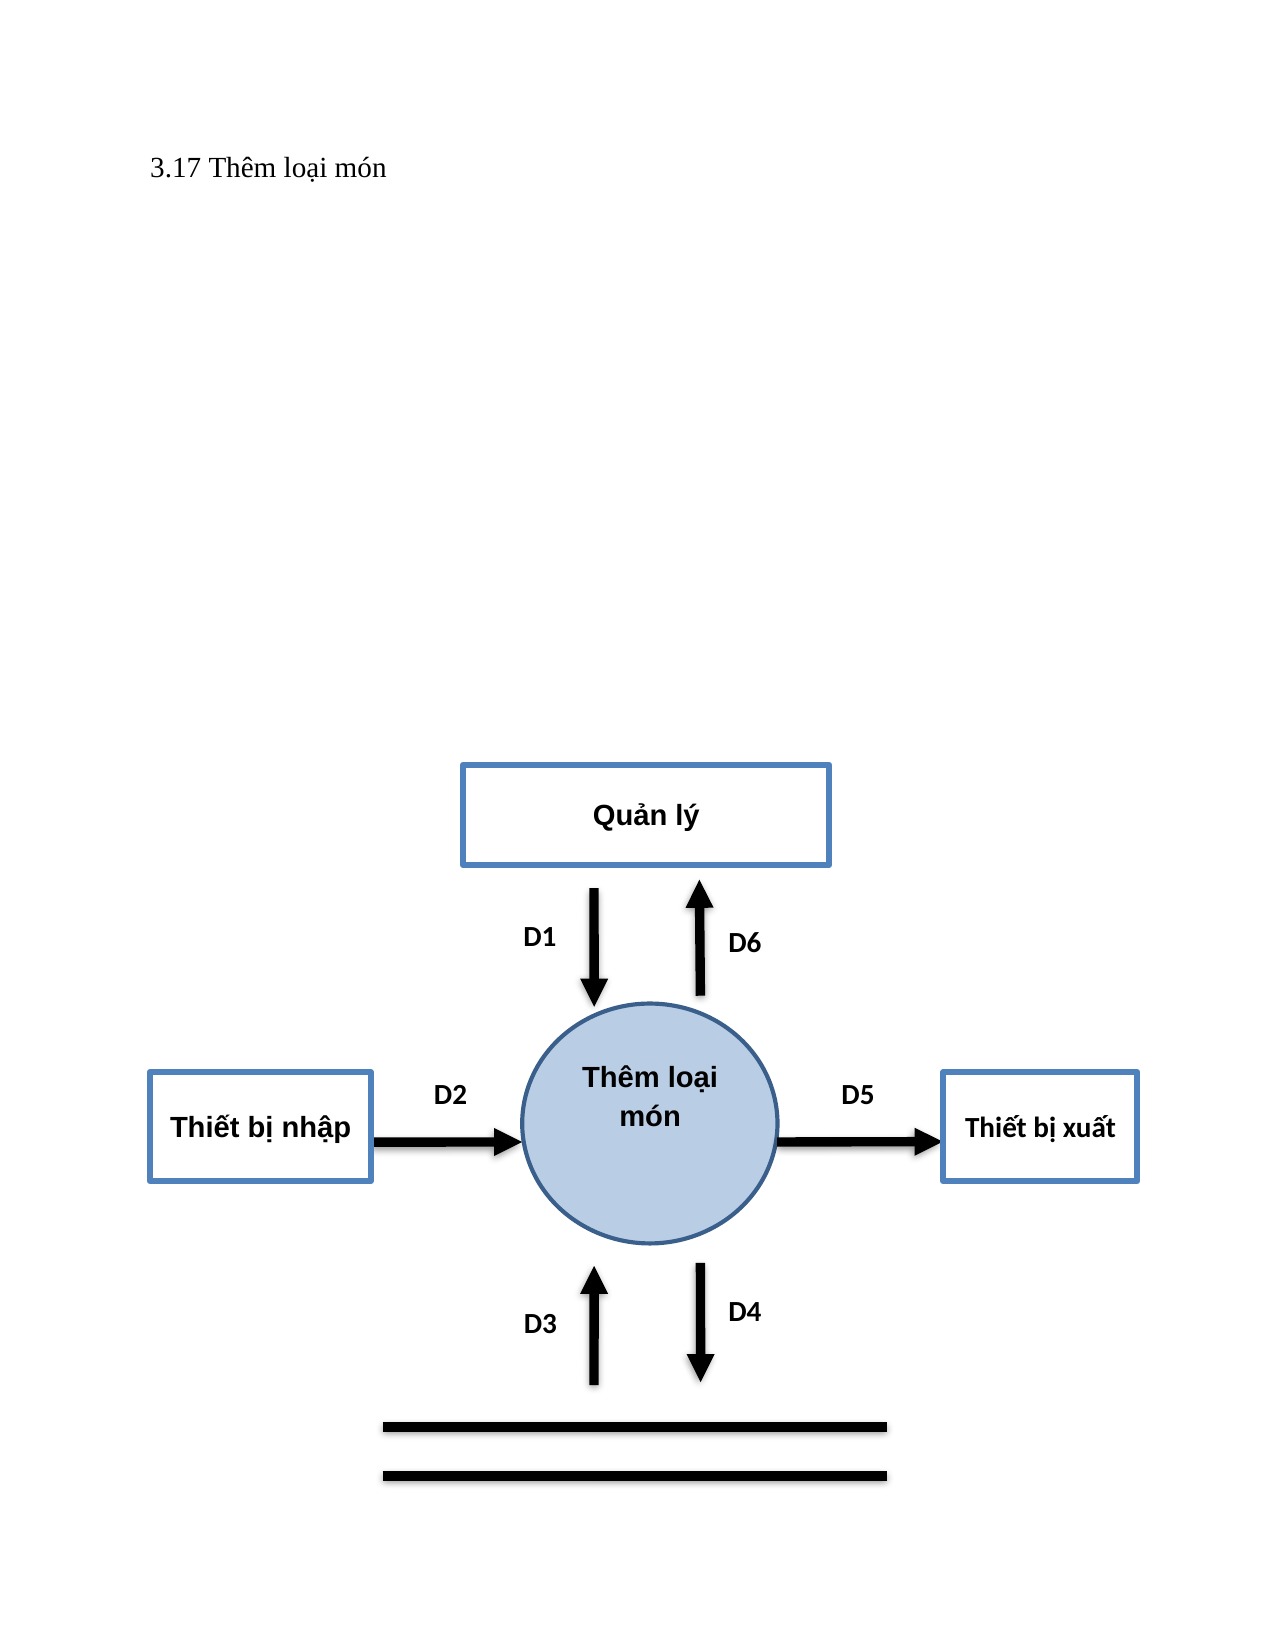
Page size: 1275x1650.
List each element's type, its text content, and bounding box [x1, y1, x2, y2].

text 3.17 Thêm loại món [150, 150, 1125, 183]
